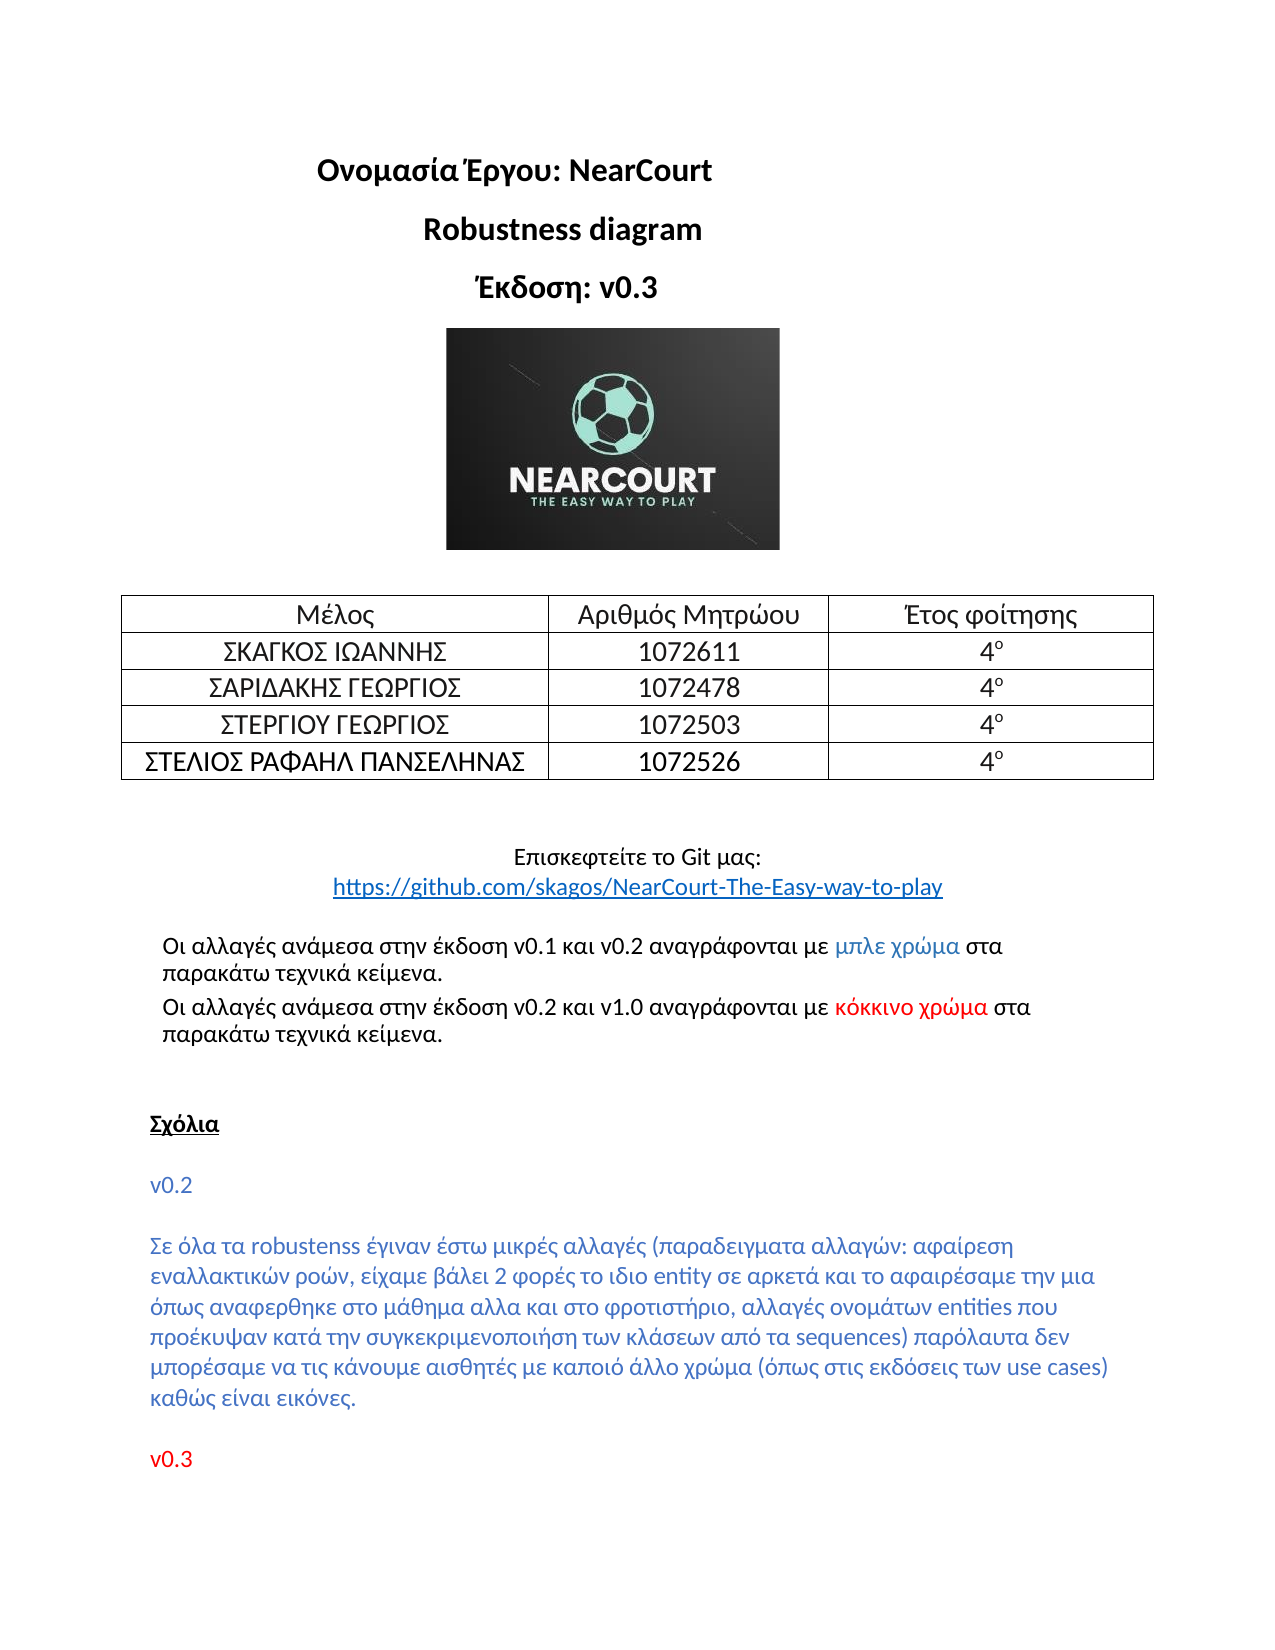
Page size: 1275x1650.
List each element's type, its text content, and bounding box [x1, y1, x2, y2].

table_cell ΣΤΕΛΙΟΣ ΡΑΦΑΗΛ ΠΑΝΣΕΛΗΝΑΣ [122, 743, 548, 778]
table_cell ΣΚΑΓΚΟΣ ΙΩΑΝΝΗΣ [122, 633, 548, 668]
text Σχόλια [150, 1108, 1125, 1138]
table_cell 1072611 [549, 633, 828, 668]
table_cell 1072478 [549, 670, 828, 705]
text Επισκεφτείτε το Git μας: [150, 841, 1125, 871]
table_header Έτος φοίτησης [829, 596, 1153, 632]
picture [446, 328, 780, 550]
table_cell 1072503 [549, 706, 828, 742]
table_cell 1072526 [549, 743, 828, 778]
table_cell 4ο [829, 670, 1153, 705]
table_header Αριθμός Μητρώου [549, 596, 828, 632]
title Έκδοση: v0.3 [423, 266, 712, 307]
table_cell ΣΤΕΡΓΙΟΥ ΓΕΩΡΓΙΟΣ [122, 706, 548, 742]
title Robustness diagram [423, 208, 712, 248]
table_cell 4ο [829, 633, 1153, 668]
text Οι αλλαγές ανάμεσα στην έκδοση v0.2 και v1.0 αναγράφονται με κόκκινο χρώμα στα παρακάτω τεχνικά κείμενα. [162, 994, 1122, 1049]
table_cell ΣΑΡΙΔΑΚΗΣ ΓΕΩΡΓΙΟΣ [122, 670, 548, 705]
text https://github.com/skagos/NearCourt-The-Easy-way-to-play [150, 871, 1125, 902]
text v0.3 [150, 1443, 1125, 1473]
table_cell 4ο [829, 706, 1153, 742]
title Ονομασία Έργου: NearCourt [150, 149, 712, 190]
table_cell 4ο [829, 743, 1153, 778]
text v0.2 [150, 1169, 1125, 1199]
text Σε όλα τα robustenss έγιναν έστω μικρές αλλαγές (παραδειγματα αλλαγών: αφαίρεση εναλλακτικών ροών, είχαμε βάλει 2 φορές το ιδιο entity σε αρκετά και το αφαιρέσαμε την μια όπως αναφερθηκε στο μάθημα αλλα και στο φροτιστήριο, αλλαγές ονομάτων entities που προέκυψαν κατά την συγκεκριμενοποιήση των κλάσεων από τα sequences) παρόλαυτα δεν μπορέσαμε να τις κάνουμε αισθητές με καποιό άλλο χρώμα (όπως στις εκδόσεις των use cases) καθώς είναι εικόνες. [150, 1230, 1125, 1412]
text Οι αλλαγές ανάμεσα στην έκδοση v0.1 και v0.2 αναγράφονται με μπλε χρώμα στα παρακάτω τεχνικά κείμενα. [162, 932, 1097, 987]
table_header Μέλος [122, 596, 548, 632]
